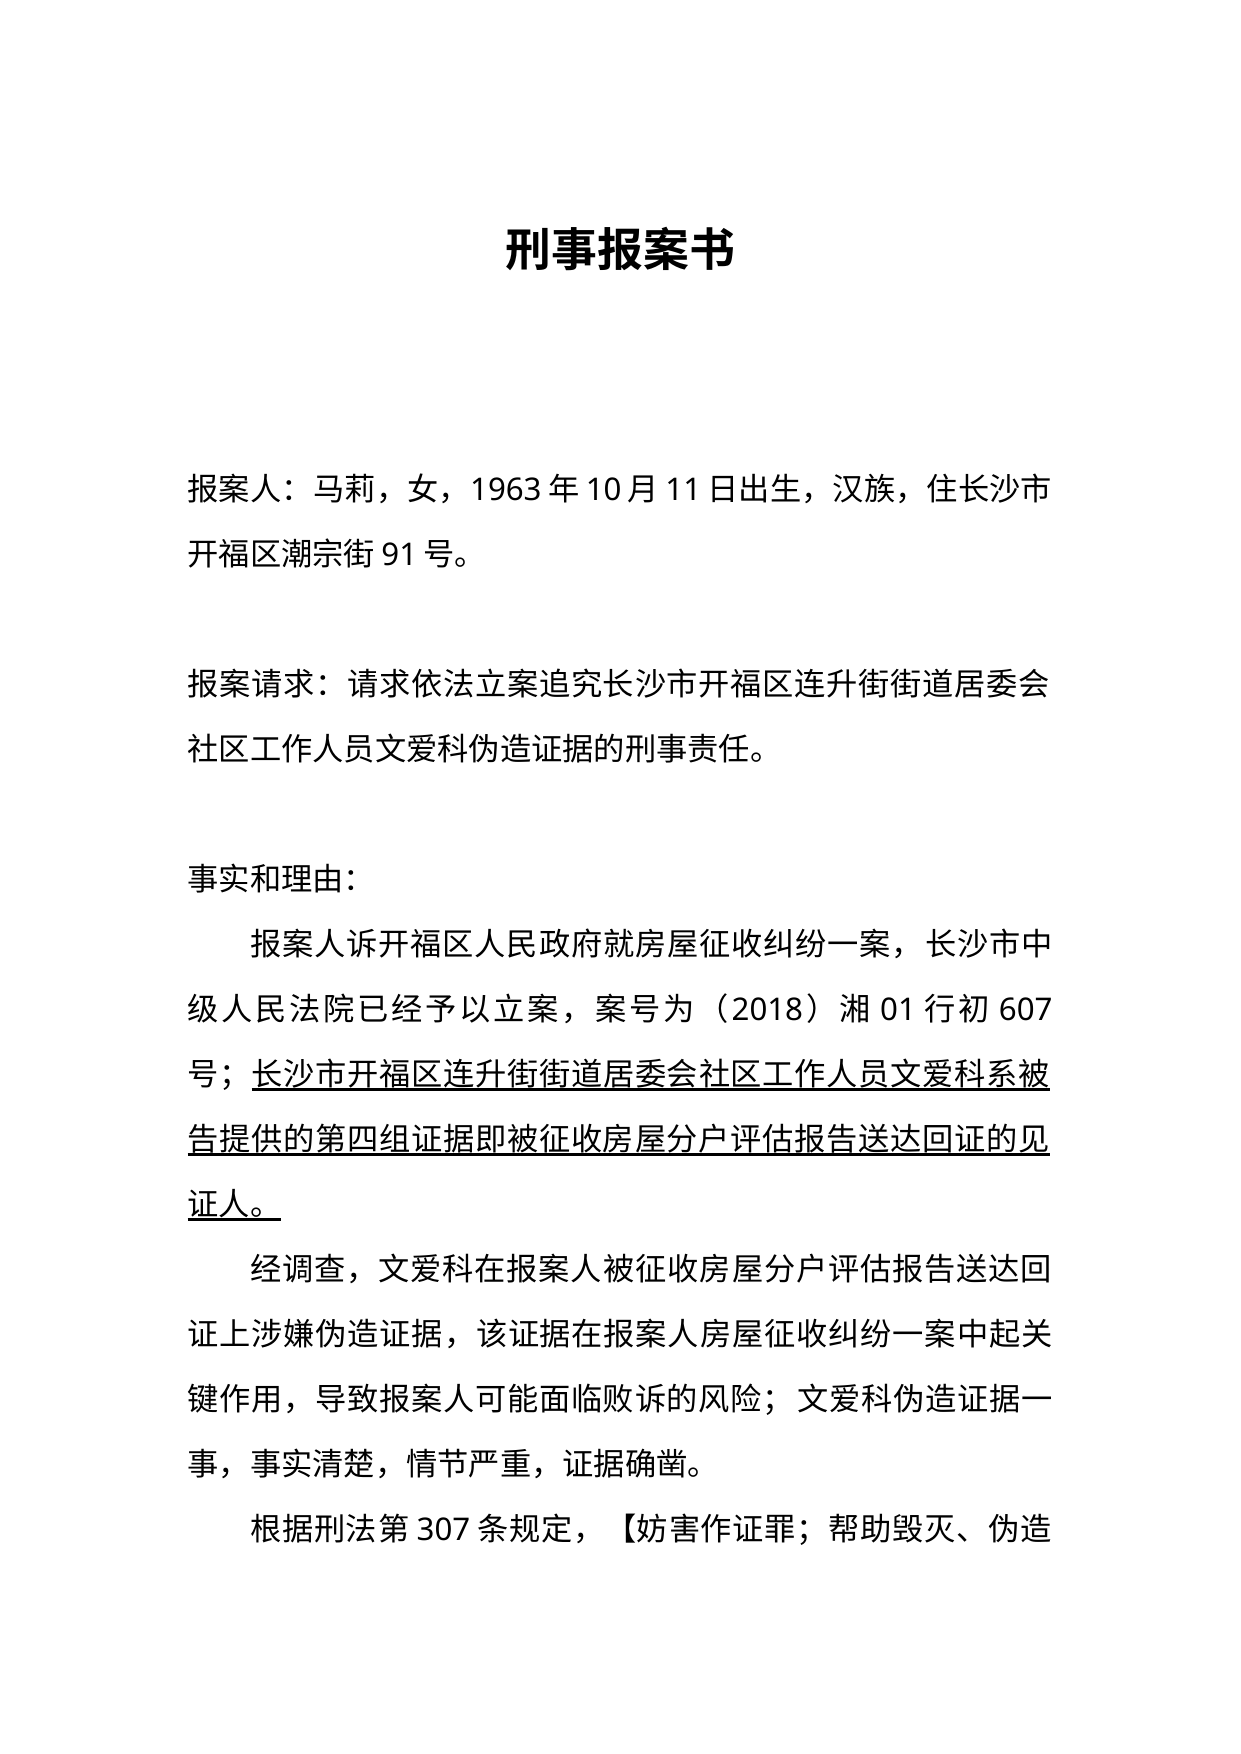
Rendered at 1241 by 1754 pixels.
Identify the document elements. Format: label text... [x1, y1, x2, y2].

text 报案人诉开福区人民政府就房屋征收纠纷一案，长沙市中级人民法院已经予以立案，案号为（2018）湘01行初607号；长沙市开福区连升街街道居委会社区工作人员文爱科系被告提供的第四组证据即被征收房屋分户评估报告送达回证的见证人。 [187, 909, 1053, 1234]
text 经调查，文爱科在报案人被征收房屋分户评估报告送达回证上涉嫌伪造证据，该证据在报案人房屋征收纠纷一案中起关键作用，导致报案人可能面临败诉的风险；文爱科伪造证据一事，事实清楚，情节严重，证据确凿。 [187, 1234, 1053, 1494]
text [187, 1494, 1053, 1559]
text 事实和理由： [187, 844, 1053, 909]
text 报案请求：请求依法立案追究长沙市开福区连升街街道居委会社区工作人员文爱科伪造证据的刑事责任。 [187, 649, 1053, 779]
text 报案人：马莉，女，1963年10月11日出生，汉族，住长沙市开福区潮宗街91号。 [187, 454, 1053, 584]
subtitle 刑事报案书 [187, 197, 1053, 295]
